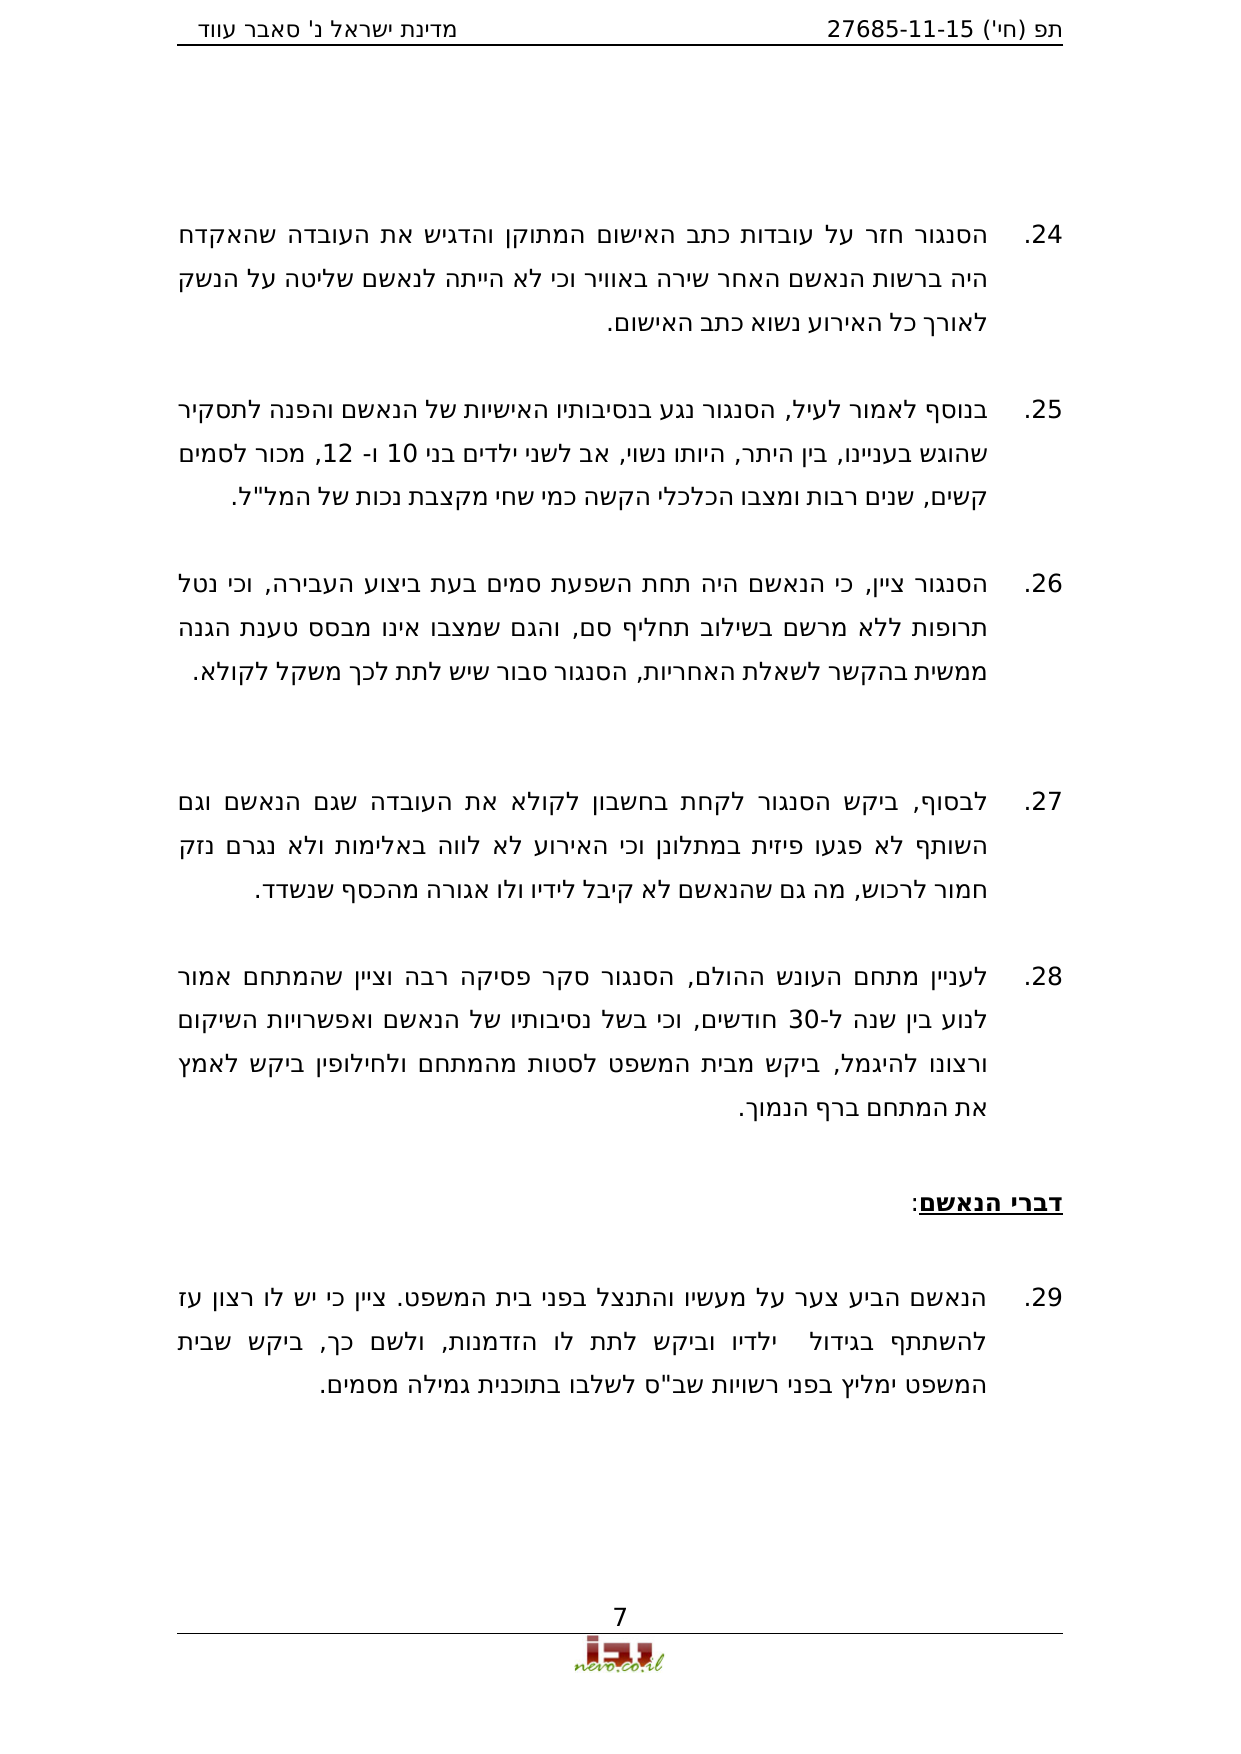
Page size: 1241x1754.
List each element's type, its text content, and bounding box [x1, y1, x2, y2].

text 25. בנוסף לאמור לעיל, הסנגור נגע בנסיבותיו האישיות של הנאשם והפנה לתסקיר שהוגש בעניינו, בין היתר, היותו נשוי, אב לשני ילדים בני 10 ו- 12, מכור לסמים קשים, שנים רבות ומצבו הכלכלי הקשה כמי שחי מקצבת נכות של המל"ל. [177, 395, 1063, 512]
text 24. הסנגור חזר על עובדות כתב האישום המתוקן והדגיש את העובדה שהאקדח היה ברשות הנאשם האחר שירה באוויר וכי לא הייתה לנאשם שליטה על הנשק לאורך כל האירוע נשוא כתב האישום. [177, 220, 1063, 337]
text 26. הסנגור ציין, כי הנאשם היה תחת השפעת סמים בעת ביצוע העבירה, וכי נטל תרופות ללא מרשם בשילוב תחליף סם, והגם שמצבו אינו מבסס טענת הגנה ממשית בהקשר לשאלת האחריות, הסנגור סבור שיש לתת לכך משקל לקולא. [177, 569, 1063, 686]
text 29. הנאשם הביע צער על מעשיו והתנצל בפני בית המשפט. ציין כי יש לו רצון עז להשתתף בגידול ילדיו וביקש לתת לו הזדמנות, ולשם כך, ביקש שבית המשפט ימליץ בפני רשויות שב"ס לשלבו בתוכנית גמילה מסמים. [177, 1283, 1063, 1399]
text 28. לעניין מתחם העונש ההולם, הסנגור סקר פסיקה רבה וציין שהמתחם אמור לנוע בין שנה ל-30 חודשים, וכי בשל נסיבותיו של הנאשם ואפשרויות השיקום ורצונו להיגמל, ביקש מבית המשפט לסטות מהמתחם ולחילופין ביקש לאמץ את המתחם ברף הנמוך. [177, 962, 1063, 1122]
text דברי הנאשם: [177, 1188, 1063, 1217]
picture [574, 1635, 666, 1673]
text 27. לבסוף, ביקש הסנגור לקחת בחשבון לקולא את העובדה שגם הנאשם וגם השותף לא פגעו פיזית במתלונן וכי האירוע לא לווה באלימות ולא נגרם נזק חמור לרכוש, מה גם שהנאשם לא קיבל לידיו ולו אגורה מהכסף שנשדד. [177, 787, 1063, 904]
